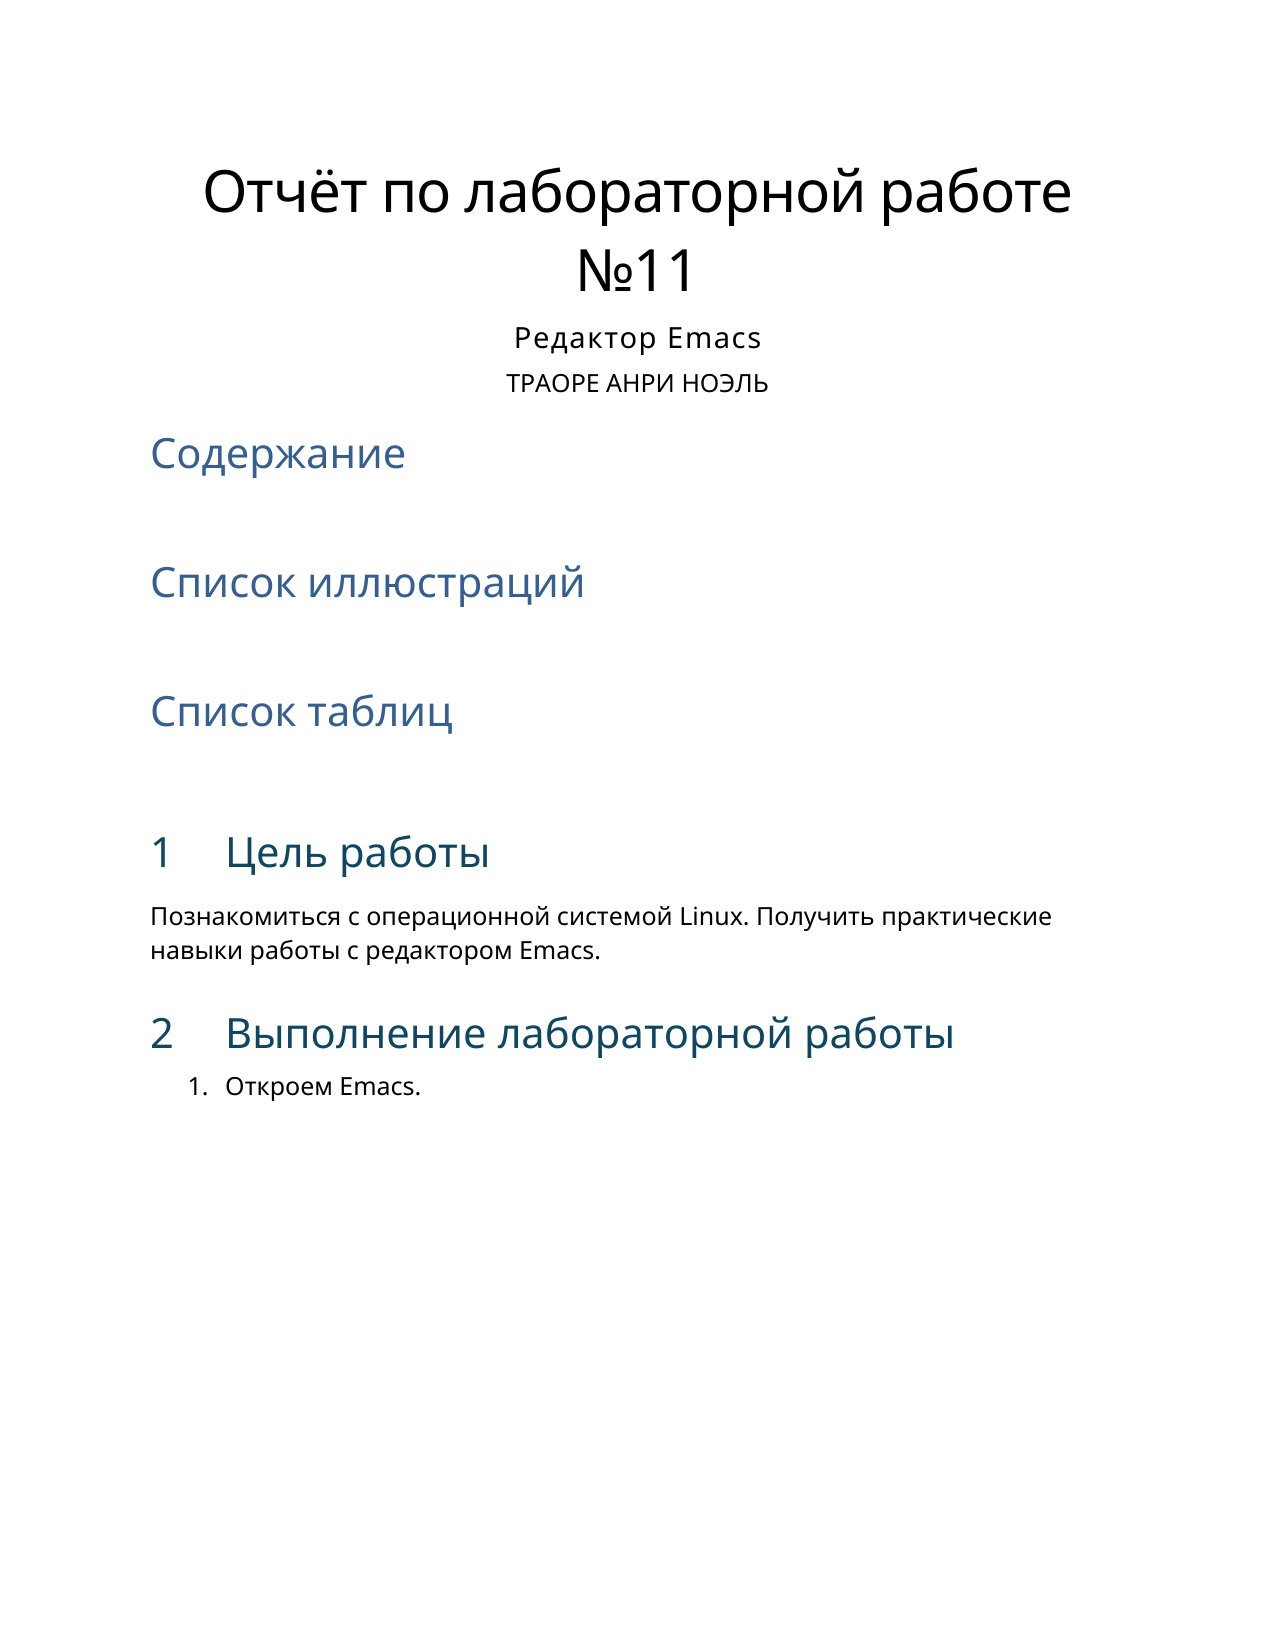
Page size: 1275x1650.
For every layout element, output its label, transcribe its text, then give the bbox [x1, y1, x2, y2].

text ТРАОРЕ АНРИ НОЭЛЬ [150, 365, 1125, 399]
subtitle 2 Выполнение лабораторной работы [150, 1004, 1125, 1061]
subtitle 1 Цель работы [150, 823, 1125, 879]
subtitle Редактор Emacs [150, 317, 1125, 357]
text Познакомиться с операционной системой Linux. Получить практические навыки работы с редактором Emacs. [150, 898, 1125, 966]
list Откроем Emacs. [187, 1069, 1125, 1103]
title Отчёт по лабораторной работе №11 [150, 150, 1125, 309]
